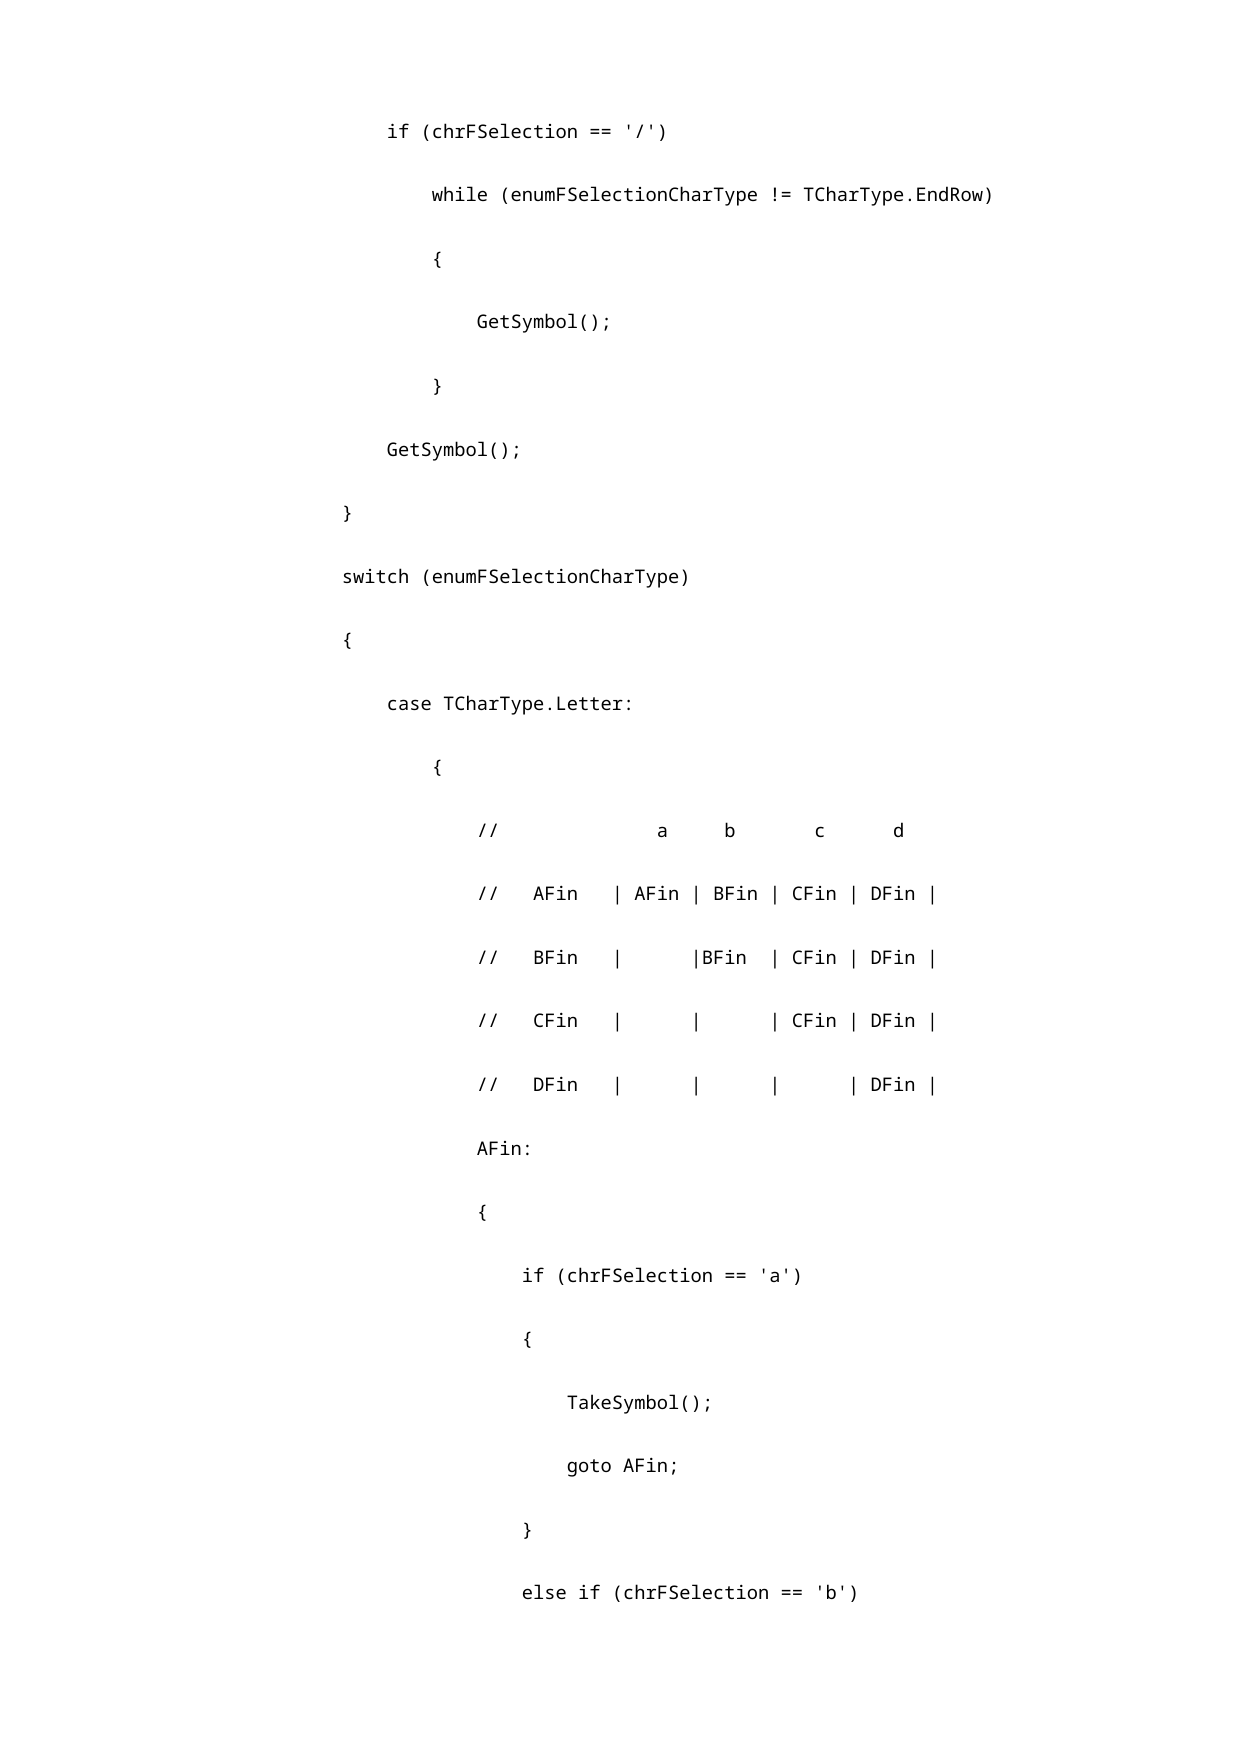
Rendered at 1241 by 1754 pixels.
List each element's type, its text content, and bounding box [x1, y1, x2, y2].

text if (chrFSelection == 'a') [207, 1262, 1152, 1287]
text if (chrFSelection == '/') [207, 118, 1152, 144]
text case TCharType.Letter: [207, 690, 1152, 716]
text { [207, 753, 1152, 779]
text // CFin | | | CFin | DFin | [207, 1008, 1152, 1033]
text } [207, 372, 1152, 398]
text // a b c d [207, 817, 1152, 843]
text GetSymbol(); [207, 436, 1152, 461]
text // AFin | AFin | BFin | CFin | DFin | [207, 881, 1152, 906]
text { [207, 1325, 1152, 1351]
text // BFin | |BFin | CFin | DFin | [207, 944, 1152, 970]
text { [207, 245, 1152, 271]
text TakeSymbol(); [207, 1389, 1152, 1414]
text while (enumFSelectionCharType != TCharType.EndRow) [207, 182, 1152, 207]
text AFin: [207, 1135, 1152, 1160]
text { [207, 626, 1152, 652]
text } [207, 1516, 1152, 1542]
text GetSymbol(); [207, 309, 1152, 334]
text goto AFin; [207, 1452, 1152, 1478]
text { [207, 1198, 1152, 1224]
text else if (chrFSelection == 'b') [207, 1579, 1152, 1605]
text switch (enumFSelectionCharType) [207, 563, 1152, 588]
text } [207, 499, 1152, 525]
text // DFin | | | | DFin | [207, 1071, 1152, 1097]
